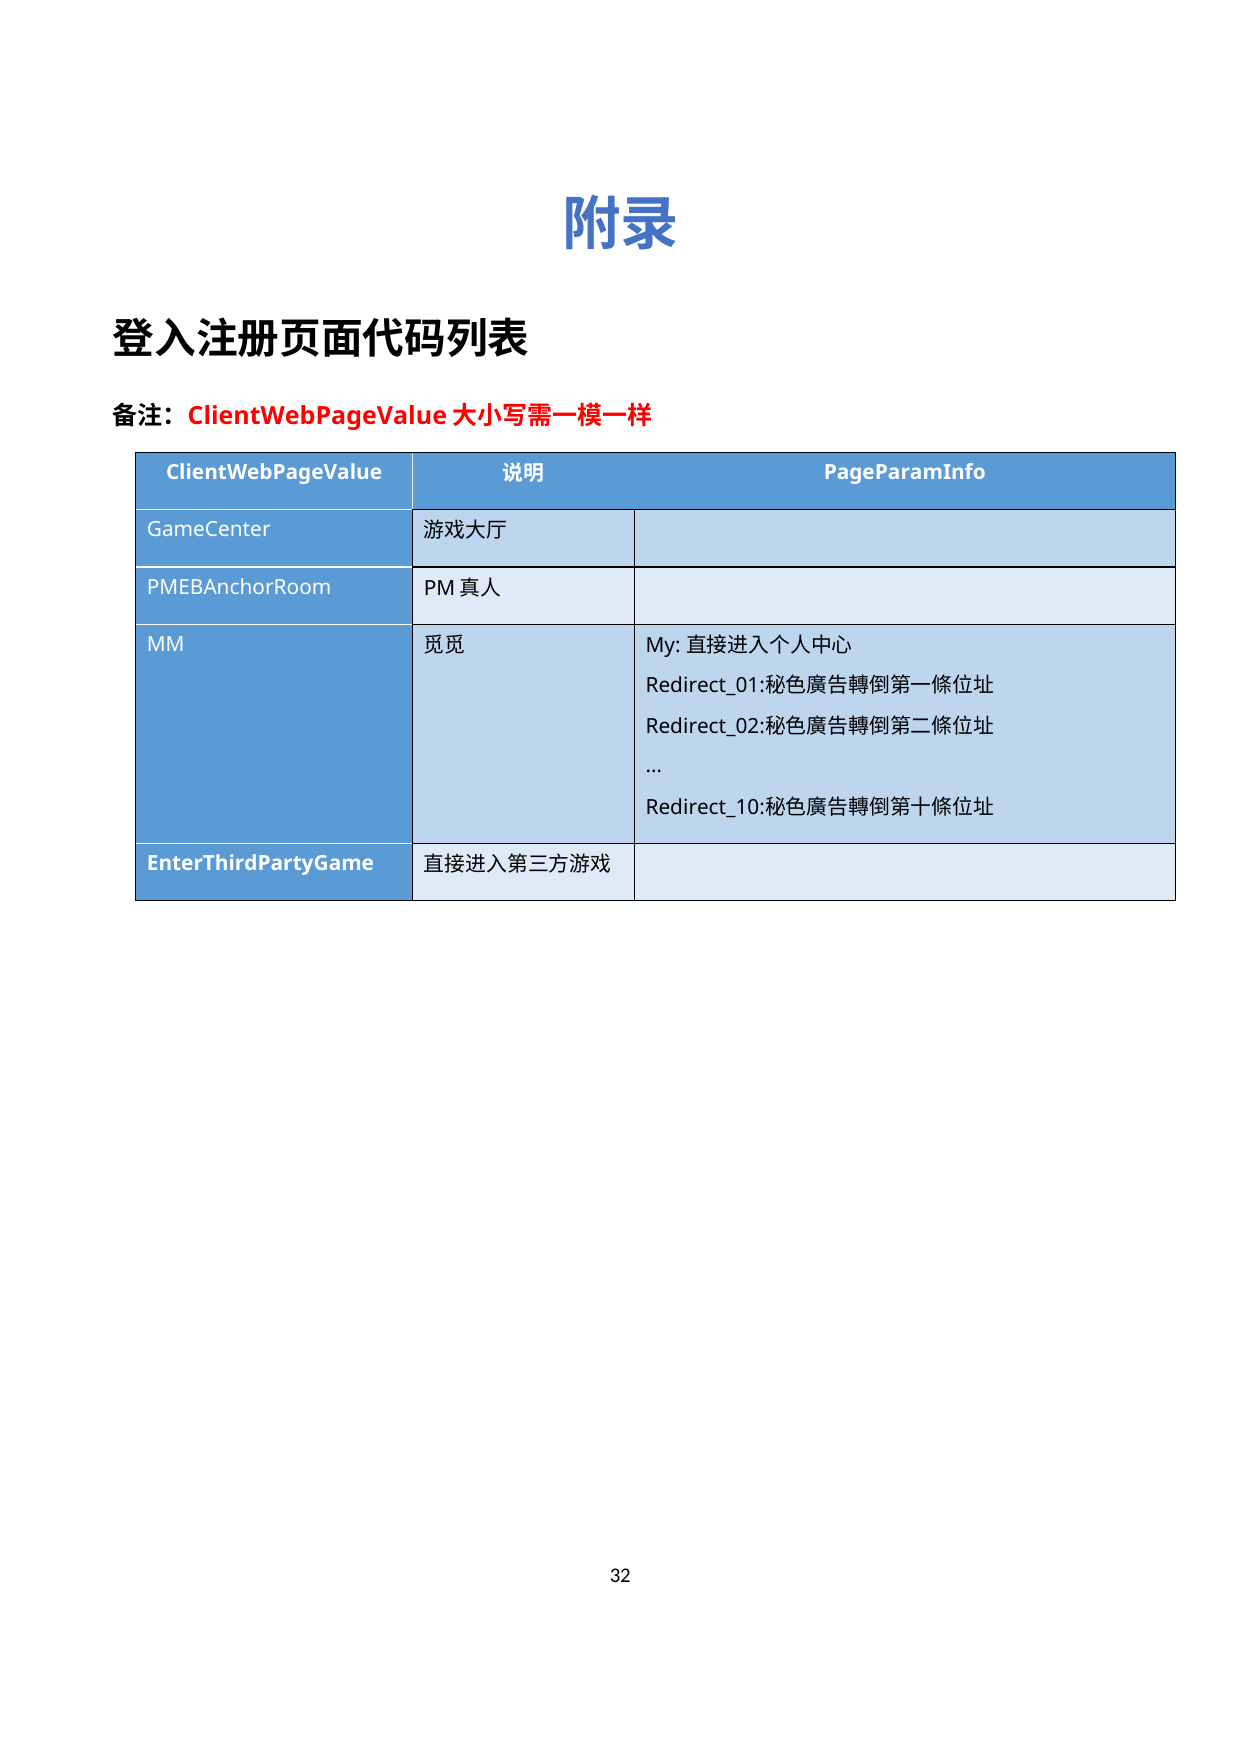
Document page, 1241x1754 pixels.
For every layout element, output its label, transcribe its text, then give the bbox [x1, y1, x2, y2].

table_cell EnterThirdPartyGame [136, 844, 412, 900]
text 附录 [112, 162, 1128, 275]
table_header PageParamInfo [634, 453, 1175, 509]
table_cell MM [136, 625, 412, 843]
text 备注：ClientWebPageValue大小写需一模一样 [112, 395, 1128, 432]
table_cell [635, 844, 1175, 900]
table_cell 直接进入第三方游戏 [413, 844, 634, 900]
table_header ClientWebPageValue [136, 453, 412, 509]
text 登入注册页面代码列表 [112, 298, 1128, 373]
table_cell 游戏大厅 [413, 510, 634, 566]
table_cell [635, 510, 1175, 566]
table_cell GameCenter [136, 510, 412, 566]
table_header 说明 [413, 453, 634, 509]
table_cell [635, 568, 1175, 624]
table_cell PM真人 [413, 568, 634, 624]
table_cell My: 直接进入个人中心 Redirect_01:秘色廣告轉倒第一條位址 Redirect_02:秘色廣告轉倒第二條位址 … Redirect_10:秘色廣告轉倒第十條位址 [635, 625, 1175, 843]
table_cell PMEBAnchorRoom [136, 568, 412, 624]
table_cell 觅觅 [413, 625, 634, 843]
